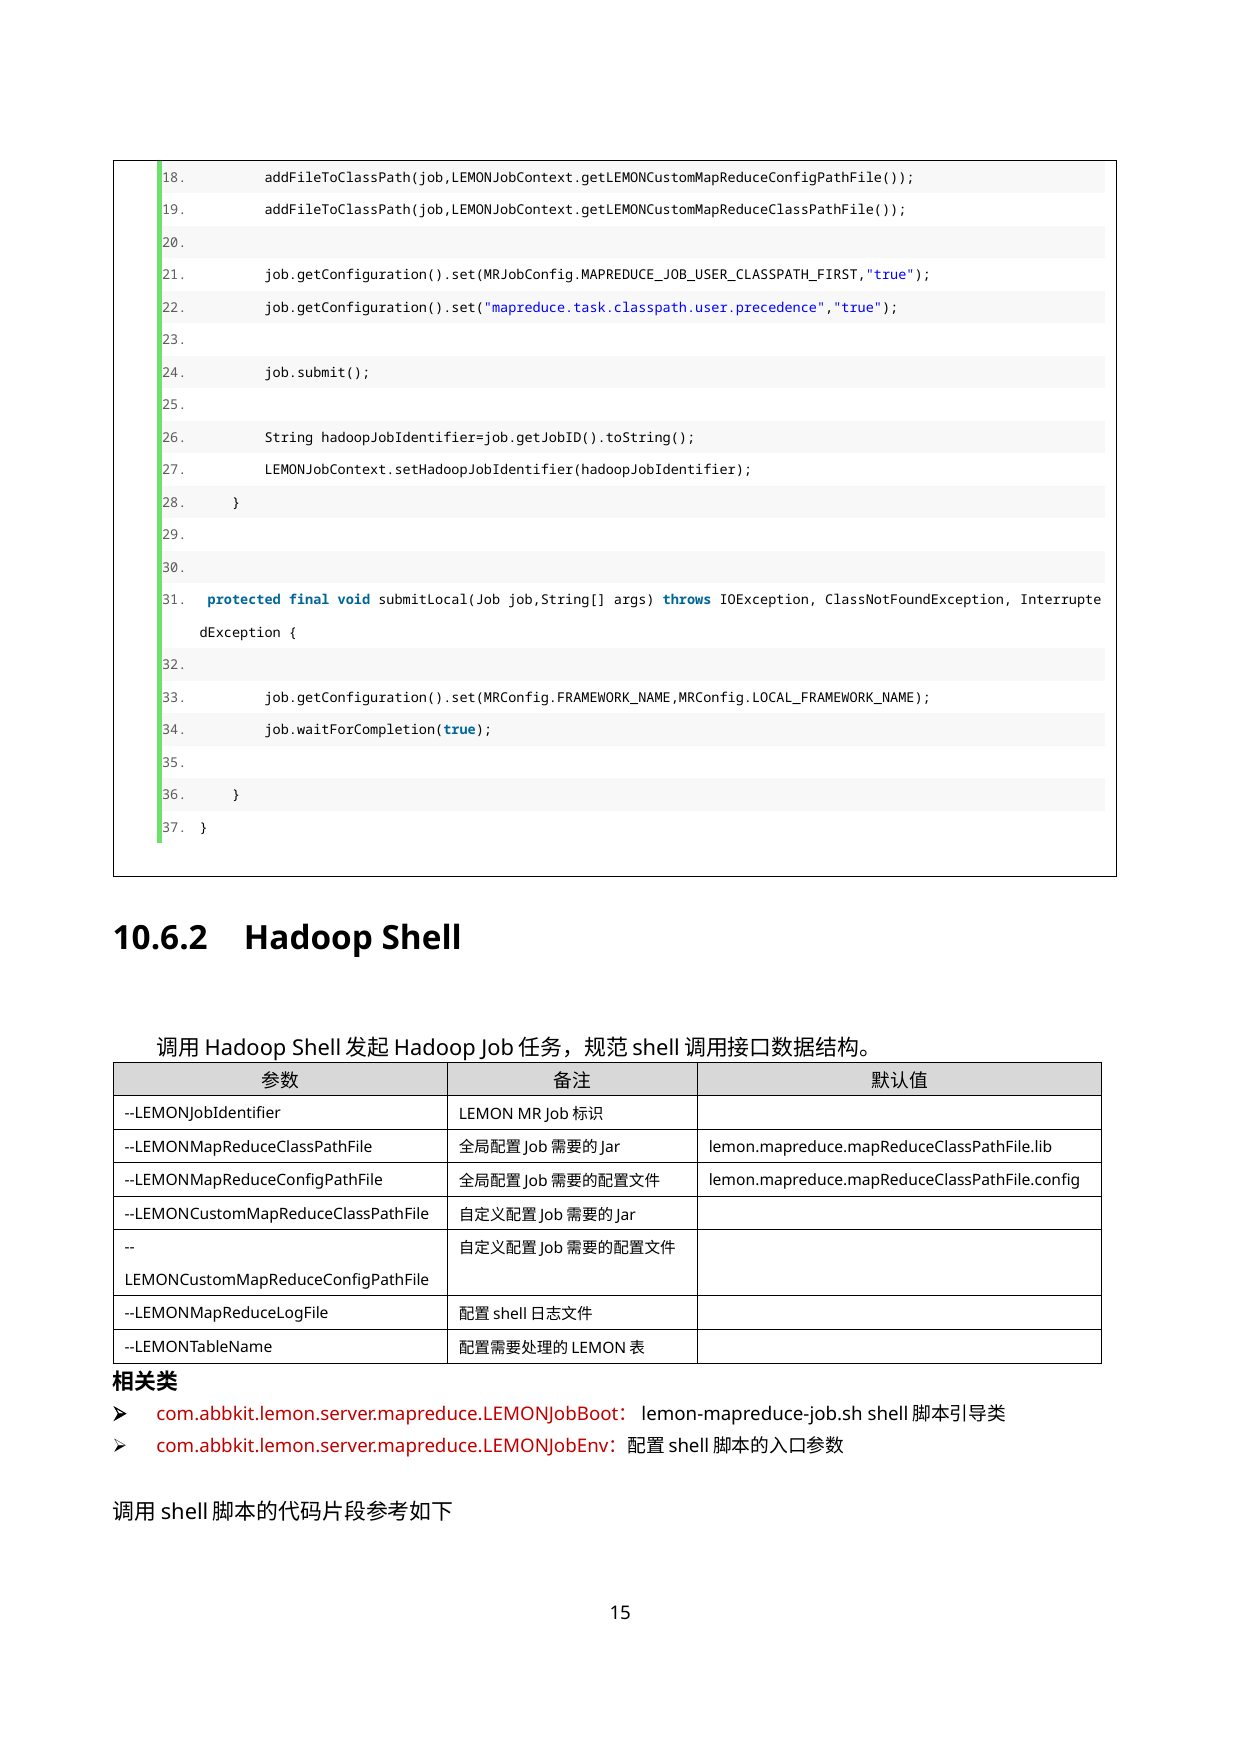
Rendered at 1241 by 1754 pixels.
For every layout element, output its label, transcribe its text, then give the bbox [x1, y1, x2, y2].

table_cell [698, 1230, 1101, 1295]
table_cell lemon.mapreduce.mapReduceClassPathFile.config [698, 1163, 1101, 1196]
table_cell 全局配置Job需要的配置文件 [448, 1163, 697, 1196]
table_header 默认值 [698, 1063, 1101, 1095]
table_cell --LEMONCustomMapReduceConfigPathFile [114, 1230, 447, 1295]
table_cell 自定义配置Job需要的Jar [448, 1197, 697, 1229]
table_cell --LEMONJobIdentifier [114, 1096, 447, 1129]
table_cell [698, 1096, 1101, 1129]
subtitle Hadoop Shell [112, 904, 1128, 969]
table_cell --LEMONTableName [114, 1330, 447, 1362]
table_header 参数 [114, 1063, 447, 1095]
table_cell --LEMONMapReduceConfigPathFile [114, 1163, 447, 1196]
table_header 备注 [448, 1063, 697, 1095]
table_cell 配置需要处理的LEMON表 [448, 1330, 697, 1362]
list com.abbkit.lemon.server.mapreduce.LEMONJobEnv：配置shell脚本的入口参数 [112, 1428, 1128, 1461]
table_cell [698, 1197, 1101, 1229]
table_cell --LEMONMapReduceLogFile [114, 1296, 447, 1329]
table_cell 全局配置Job需要的Jar [448, 1130, 697, 1162]
list com.abbkit.lemon.server.mapreduce.LEMONJobBoot： lemon-mapreduce-job.sh shell脚本引导类 [112, 1396, 1128, 1428]
table_cell --LEMONMapReduceClassPathFile [114, 1130, 447, 1162]
text 调用shell脚本的代码片段参考如下 [112, 1493, 1128, 1526]
table_cell --LEMONCustomMapReduceClassPathFile [114, 1197, 447, 1229]
text 相关类 [112, 1363, 1128, 1396]
table_cell [698, 1296, 1101, 1329]
table_cell LEMON MR Job标识 [448, 1096, 697, 1129]
table_cell 自定义配置Job需要的配置文件 [448, 1230, 697, 1295]
text 调用Hadoop Shell发起Hadoop Job任务，规范shell调用接口数据结构。 [112, 1029, 1128, 1062]
table_cell [698, 1330, 1101, 1362]
table_cell lemon.mapreduce.mapReduceClassPathFile.lib [698, 1130, 1101, 1162]
table_cell 配置shell日志文件 [448, 1296, 697, 1329]
